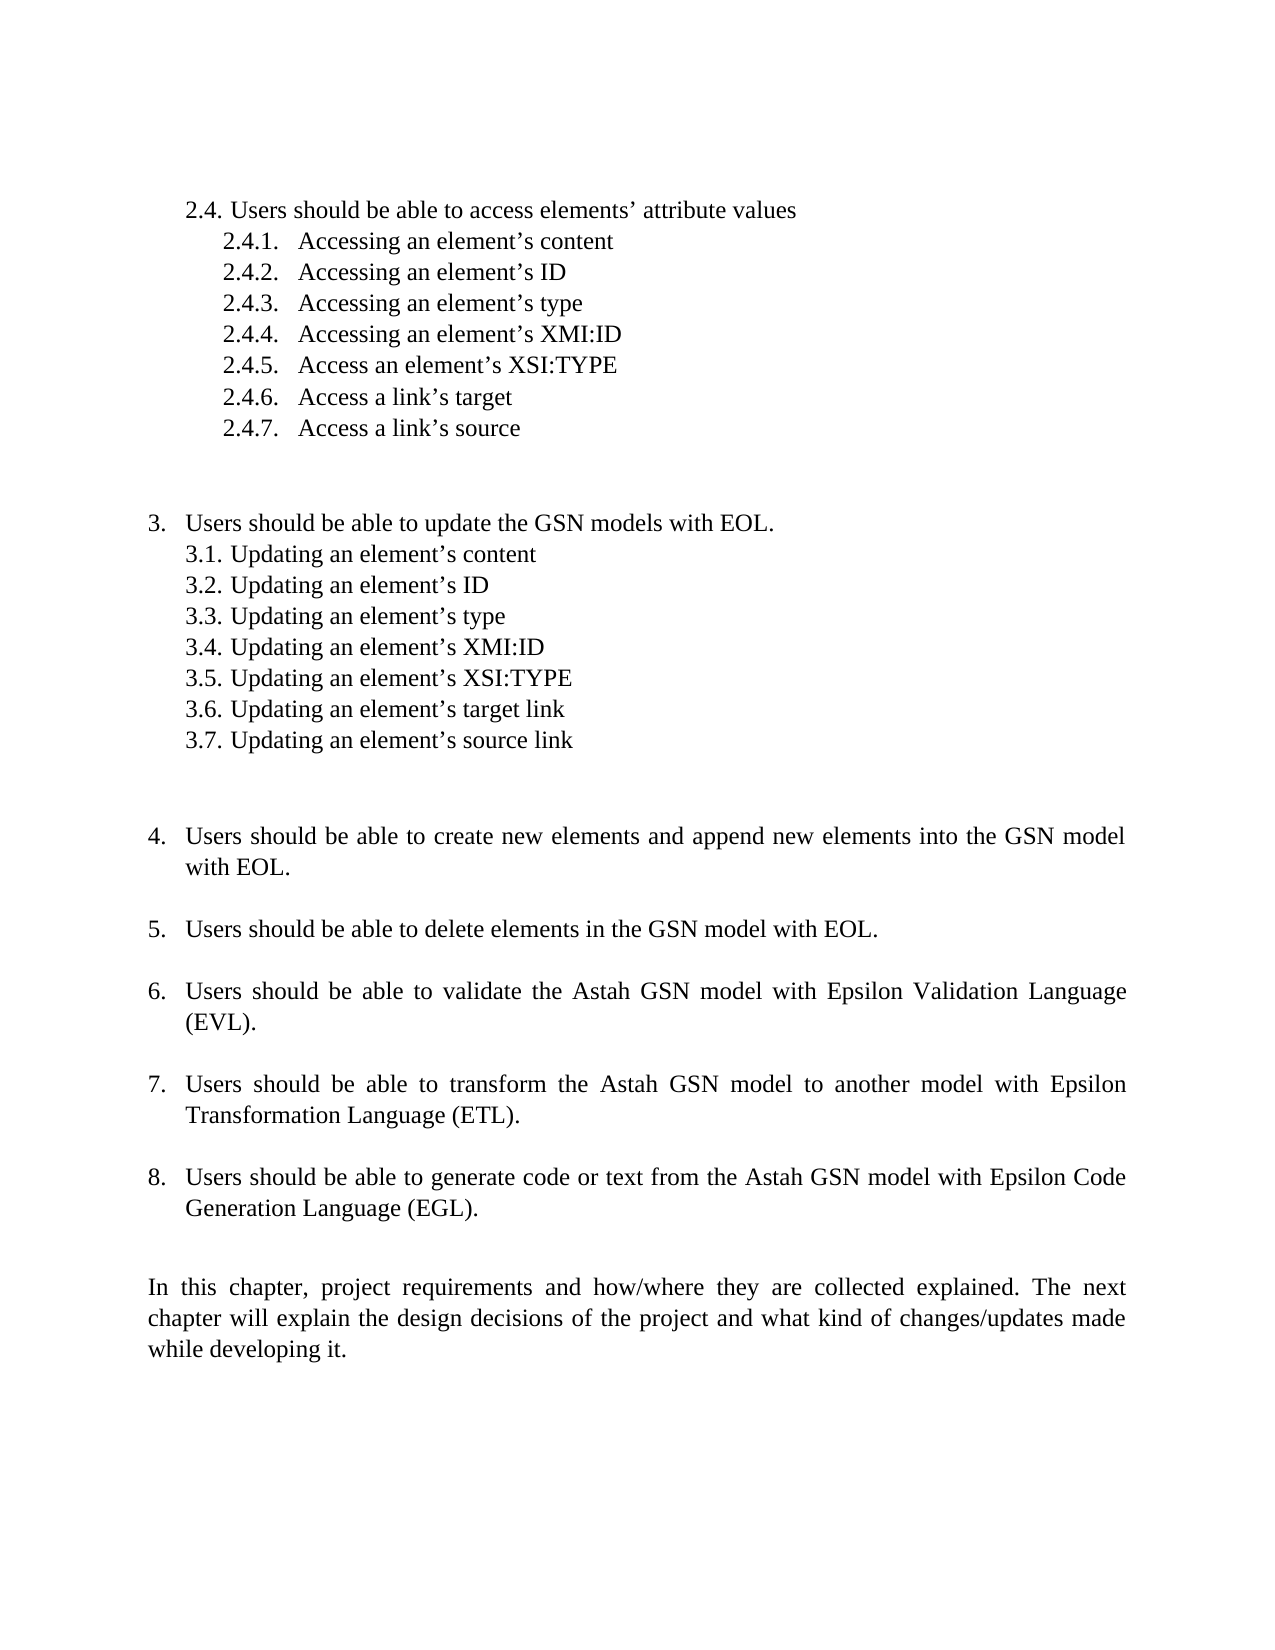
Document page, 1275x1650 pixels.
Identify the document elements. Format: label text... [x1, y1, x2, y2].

list Users should be able to update the GSN models with EOL. [148, 508, 1127, 537]
list Accessing an element’s XMI:ID [223, 319, 1127, 348]
list Updating an element’s ID [185, 570, 1127, 599]
list Updating an element’s target link [185, 694, 1127, 723]
text In this chapter, project requirements and how/where they are collected explained. The next chapter will explain the design decisions of the project and what kind of changes/updates made while developing it. [148, 1272, 1127, 1363]
list Users should be able to validate the Astah GSN model with Epsilon Validation Language (EVL). [148, 976, 1127, 1036]
list Updating an element’s source link [185, 725, 1127, 754]
list Access a link’s source [223, 413, 1127, 441]
list Updating an element’s content [185, 539, 1127, 568]
list Users should be able to transform the Astah GSN model to another model with Epsilon Transformation Language (ETL). [148, 1069, 1127, 1129]
list Users should be able to delete elements in the GSN model with EOL. [148, 914, 1127, 943]
list Updating an element’s type [185, 601, 1127, 630]
list Accessing an element’s type [223, 288, 1127, 317]
list Users should be able to generate code or text from the Astah GSN model with Epsilon Code Generation Language (EGL). [148, 1162, 1127, 1222]
list Accessing an element’s content [223, 226, 1127, 255]
list Access a link’s target [223, 382, 1127, 410]
list Updating an element’s XMI:ID [185, 632, 1127, 661]
list Users should be able to create new elements and append new elements into the GSN model with EOL. [148, 821, 1127, 881]
list Accessing an element’s ID [223, 257, 1127, 286]
list Access an element’s XSI:TYPE [223, 351, 1127, 379]
list Updating an element’s XSI:TYPE [185, 663, 1127, 692]
list Users should be able to access elements’ attribute values [185, 195, 1127, 224]
